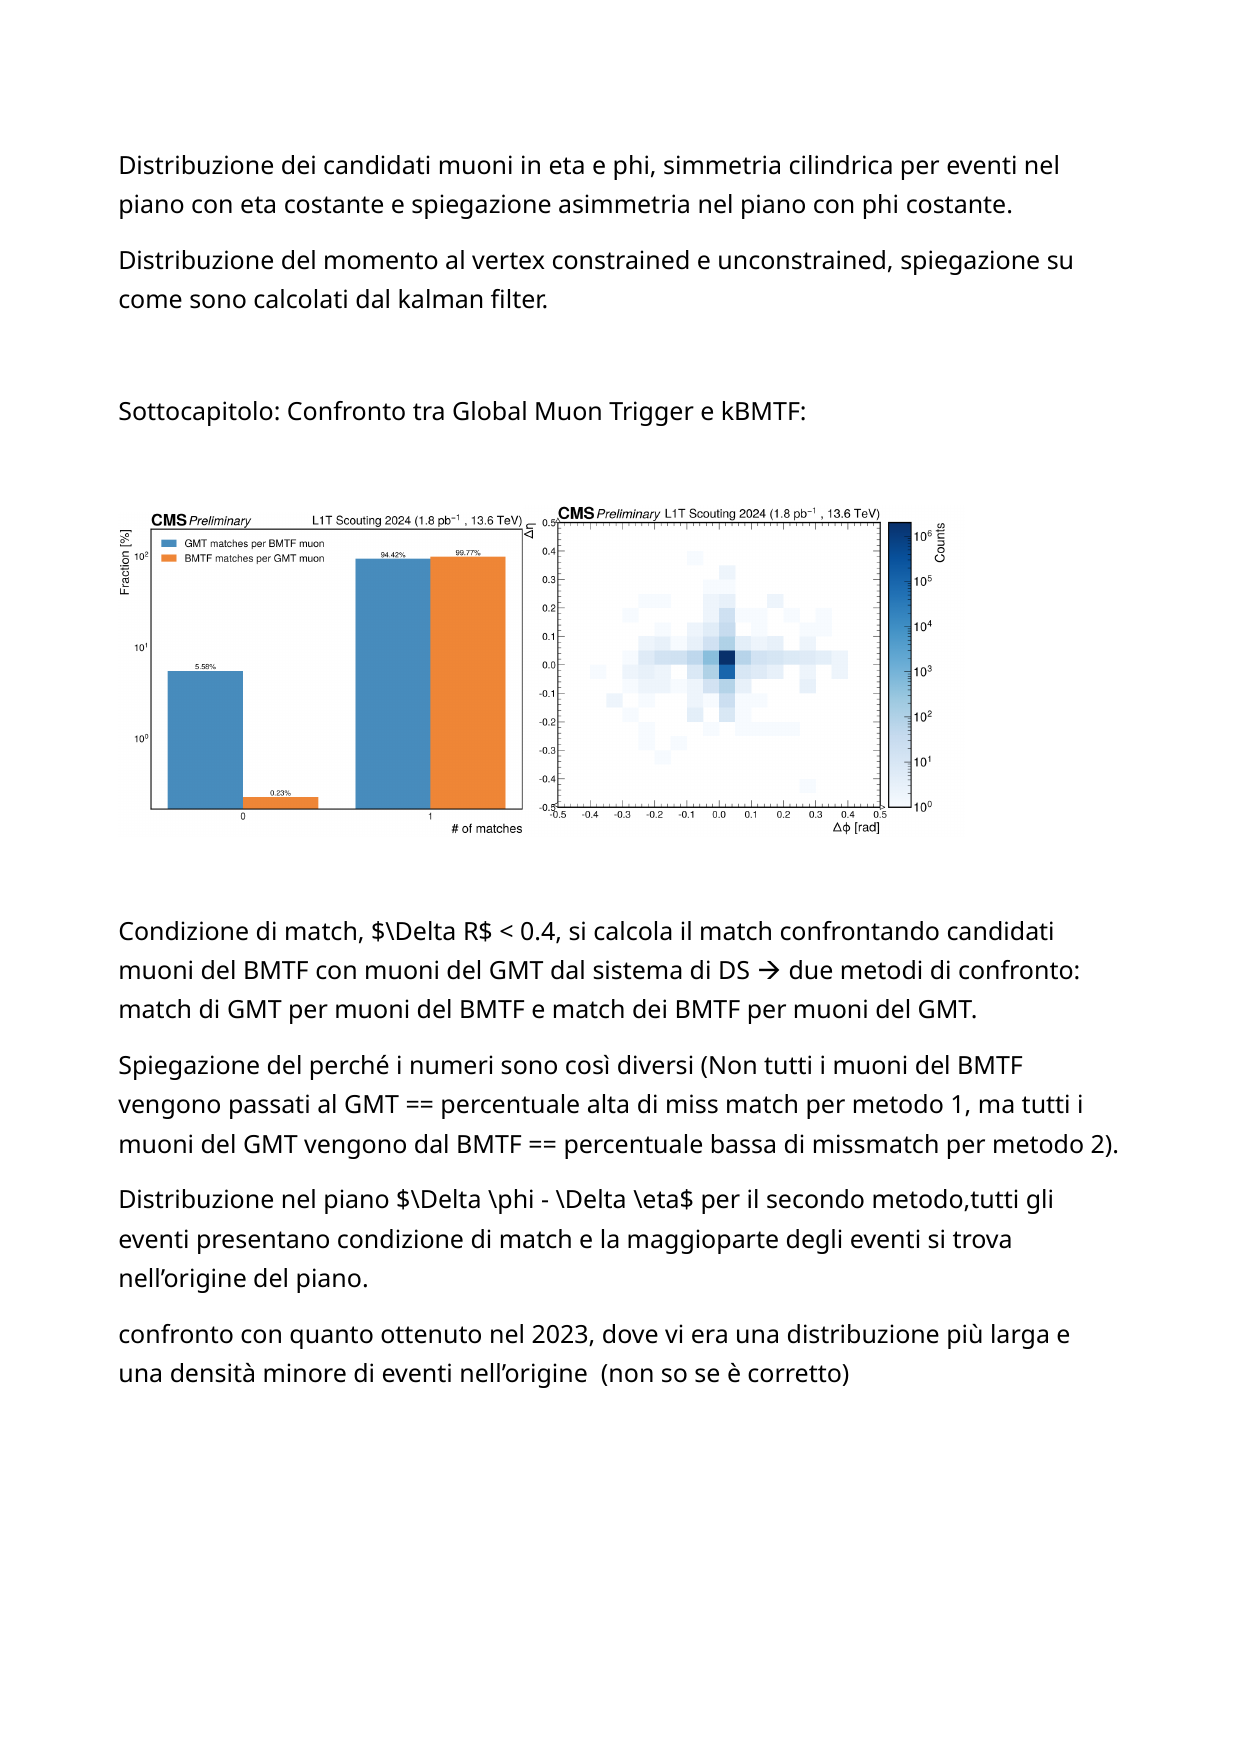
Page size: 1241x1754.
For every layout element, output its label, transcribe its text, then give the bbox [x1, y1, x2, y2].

text Distribuzione dei candidati muoni in eta e phi, simmetria cilindrica per eventi nel piano con eta costante e spiegazione asimmetria nel piano con phi costante. [118, 148, 1122, 221]
text Distribuzione del momento al vertex constrained e unconstrained, spiegazione su come sono calcolati dal kalman filter. [118, 243, 1122, 316]
text Spiegazione del perché i numeri sono così diversi (Non tutti i muoni del BMTF vengono passati al GMT == percentuale alta di miss match per metodo 1, ma tutti i muoni del GMT vengono dal BMTF == percentuale bassa di missmatch per metodo 2). [118, 1048, 1122, 1160]
text Sottocapitolo: Confronto tra Global Muon Trigger e kBMTF: [118, 393, 1122, 427]
text Condizione di match, $\Delta R$ < 0.4, si calcola il match confrontando candidati muoni del BMTF con muoni del GMT dal sistema di DS due metodi di confronto: match di GMT per muoni del BMTF e match dei BMTF per muoni del GMT. [118, 914, 1122, 1026]
text Distribuzione nel piano $\Delta \phi - \Delta \eta$ per il secondo metodo,tutti gli eventi presentano condizione di match e la maggioparte degli eventi si trova nell’origine del piano. [118, 1182, 1122, 1294]
text confronto con quanto ottenuto nel 2023, dove vi era una distribuzione più larga e una densità minore di eventi nell’origine (non so se è corretto) [118, 1316, 1122, 1389]
